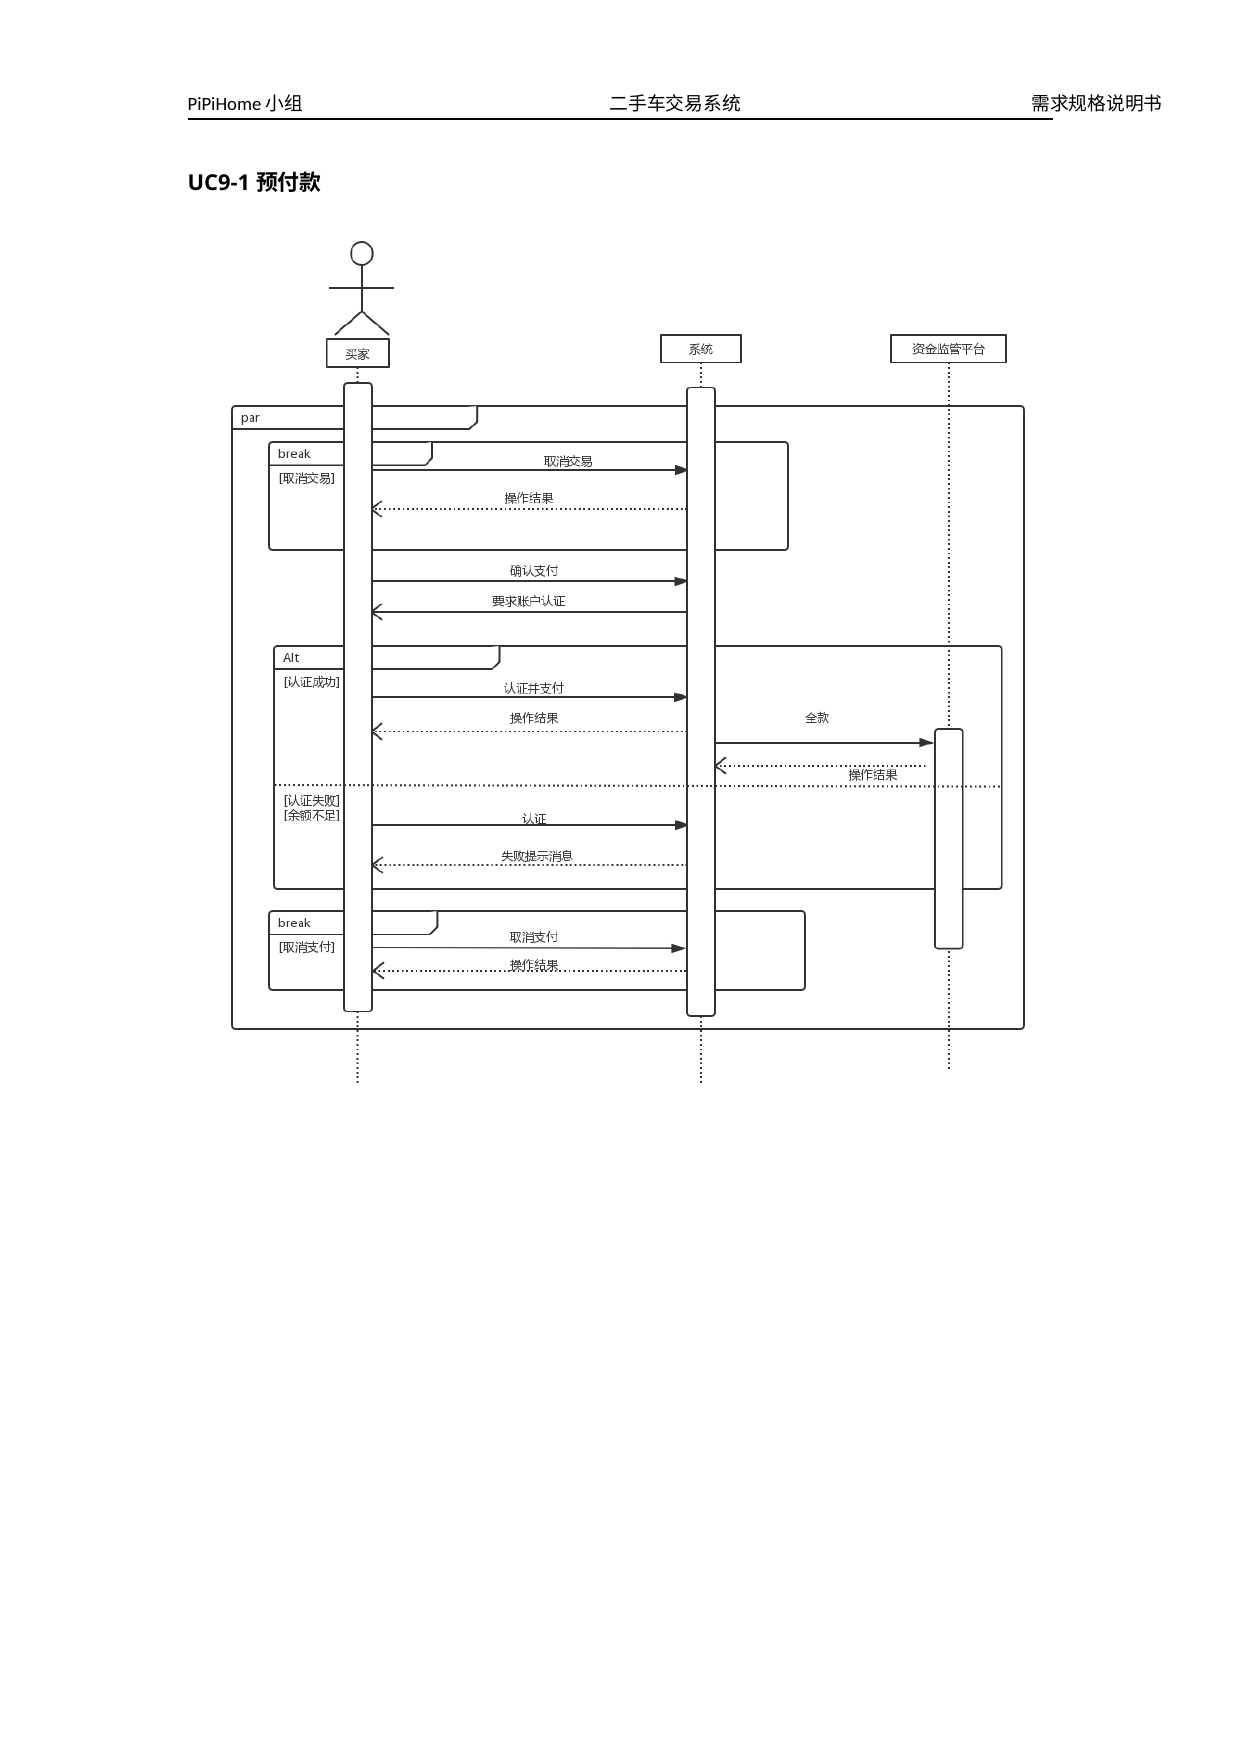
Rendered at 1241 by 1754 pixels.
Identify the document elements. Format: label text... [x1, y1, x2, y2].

picture [187, 197, 1053, 1113]
text UC9-1 预付款 [187, 164, 1053, 197]
